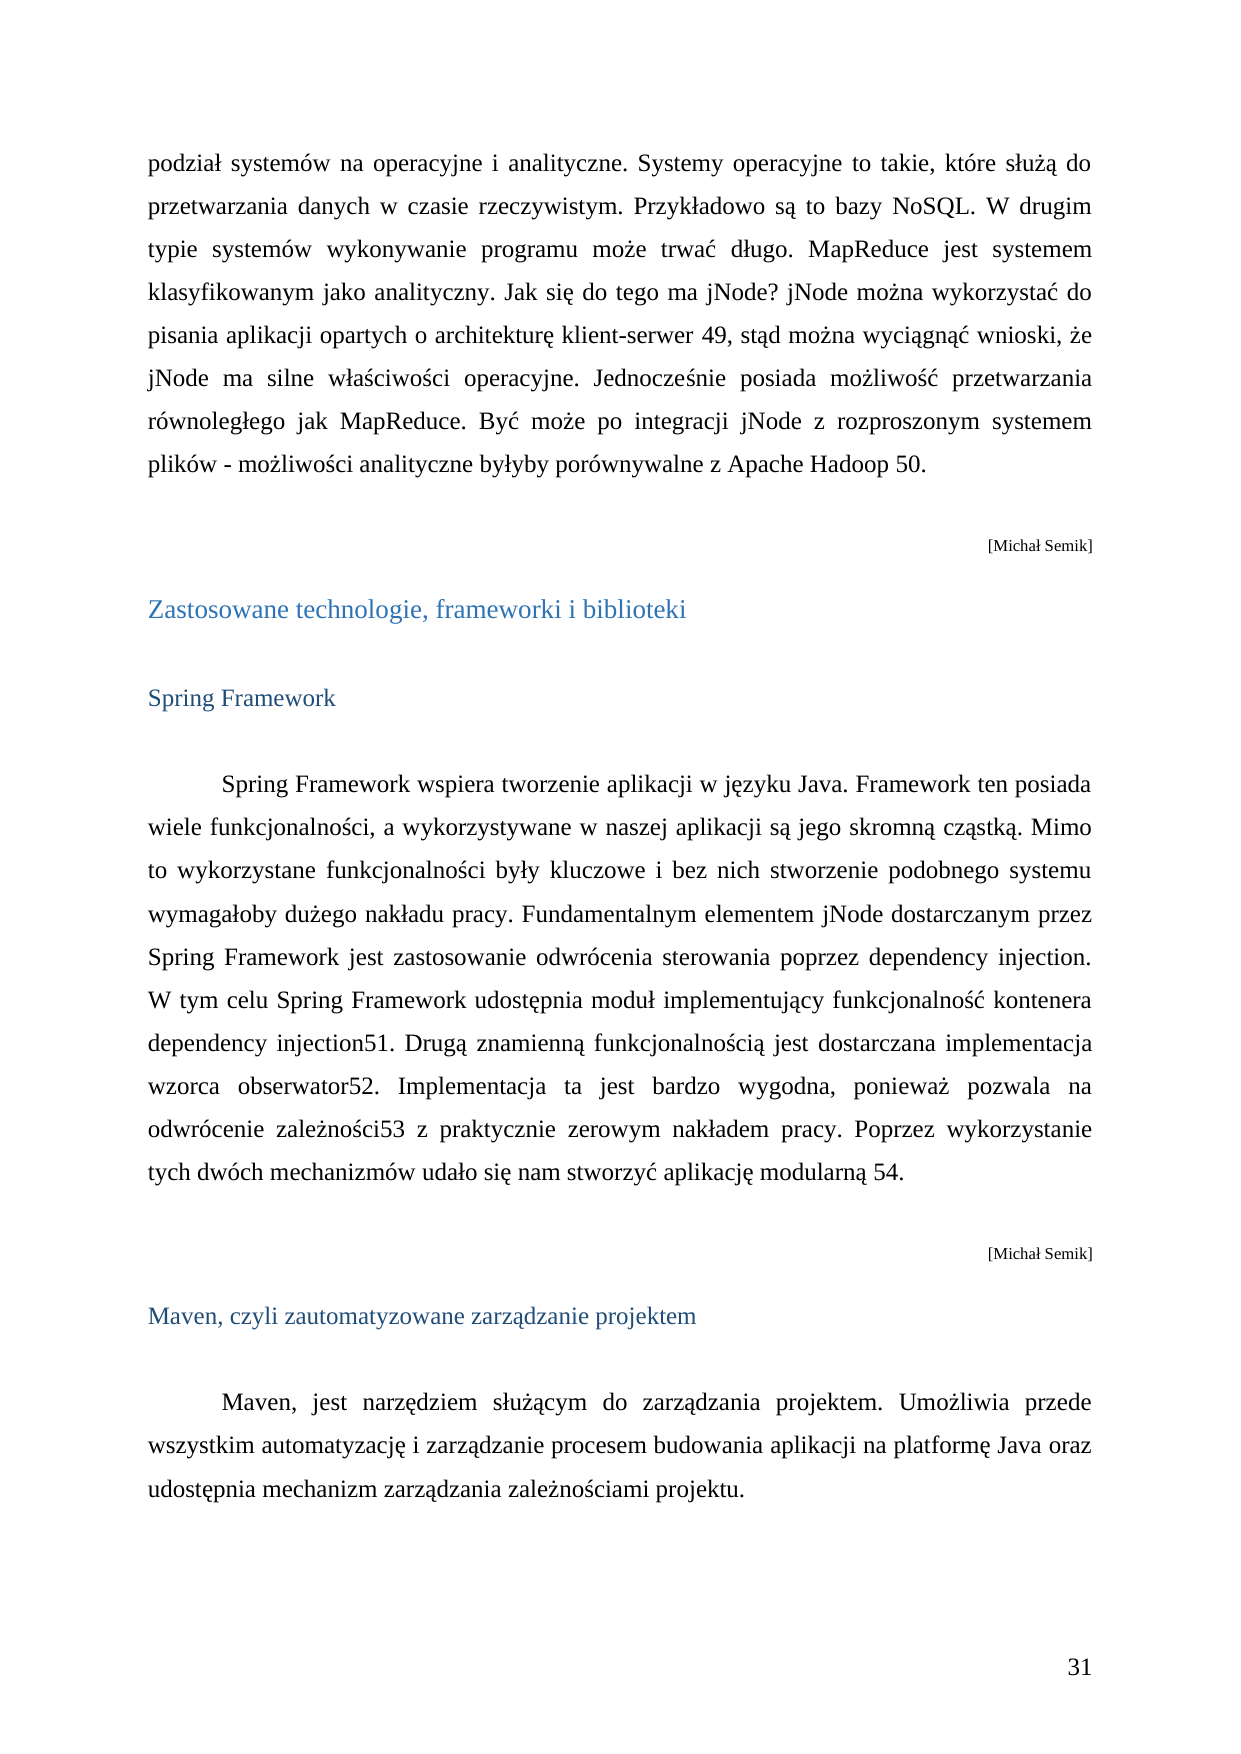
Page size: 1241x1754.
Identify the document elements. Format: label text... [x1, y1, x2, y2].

text Maven, jest narzędziem służącym do zarządzania projektem. Umożliwia przede wszystkim automatyzację i zarządzanie procesem budowania aplikacji na platformę Java oraz udostępnia mechanizm zarządzania zależnościami projektu. [148, 1387, 1093, 1502]
text [Michał Semik] [148, 1244, 1093, 1263]
subtitle Zastosowane technologie, frameworki i biblioteki [148, 593, 1093, 624]
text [148, 148, 1093, 478]
subtitle Maven, czyli zautomatyzowane zarządzanie projektem [148, 1301, 1093, 1330]
text [Michał Semik] [148, 536, 1093, 555]
subtitle Spring Framework [148, 683, 1093, 712]
text Spring Framework wspiera tworzenie aplikacji w języku Java. Framework ten posiada wiele funkcjonalności, a wykorzystywane w naszej aplikacji są jego skromną cząstką. Mimo to wykorzystane funkcjonalności były kluczowe i bez nich stworzenie podobnego systemu wymagałoby dużego nakładu pracy. Fundamentalnym elementem jNode dostarczanym przez Spring Framework jest zastosowanie odwrócenia sterowania poprzez dependency injection. W tym celu Spring Framework udostępnia moduł implementujący funkcjonalność kontenera dependency injection. Drugą znamienną funkcjonalnością jest dostarczana implementacja wzorca obserwator. Implementacja ta jest bardzo wygodna, ponieważ pozwala na odwrócenie zależności z praktycznie zerowym nakładem pracy. Poprzez wykorzystanie tych dwóch mechanizmów udało się nam stworzyć aplikację modularną . [148, 769, 1093, 1186]
